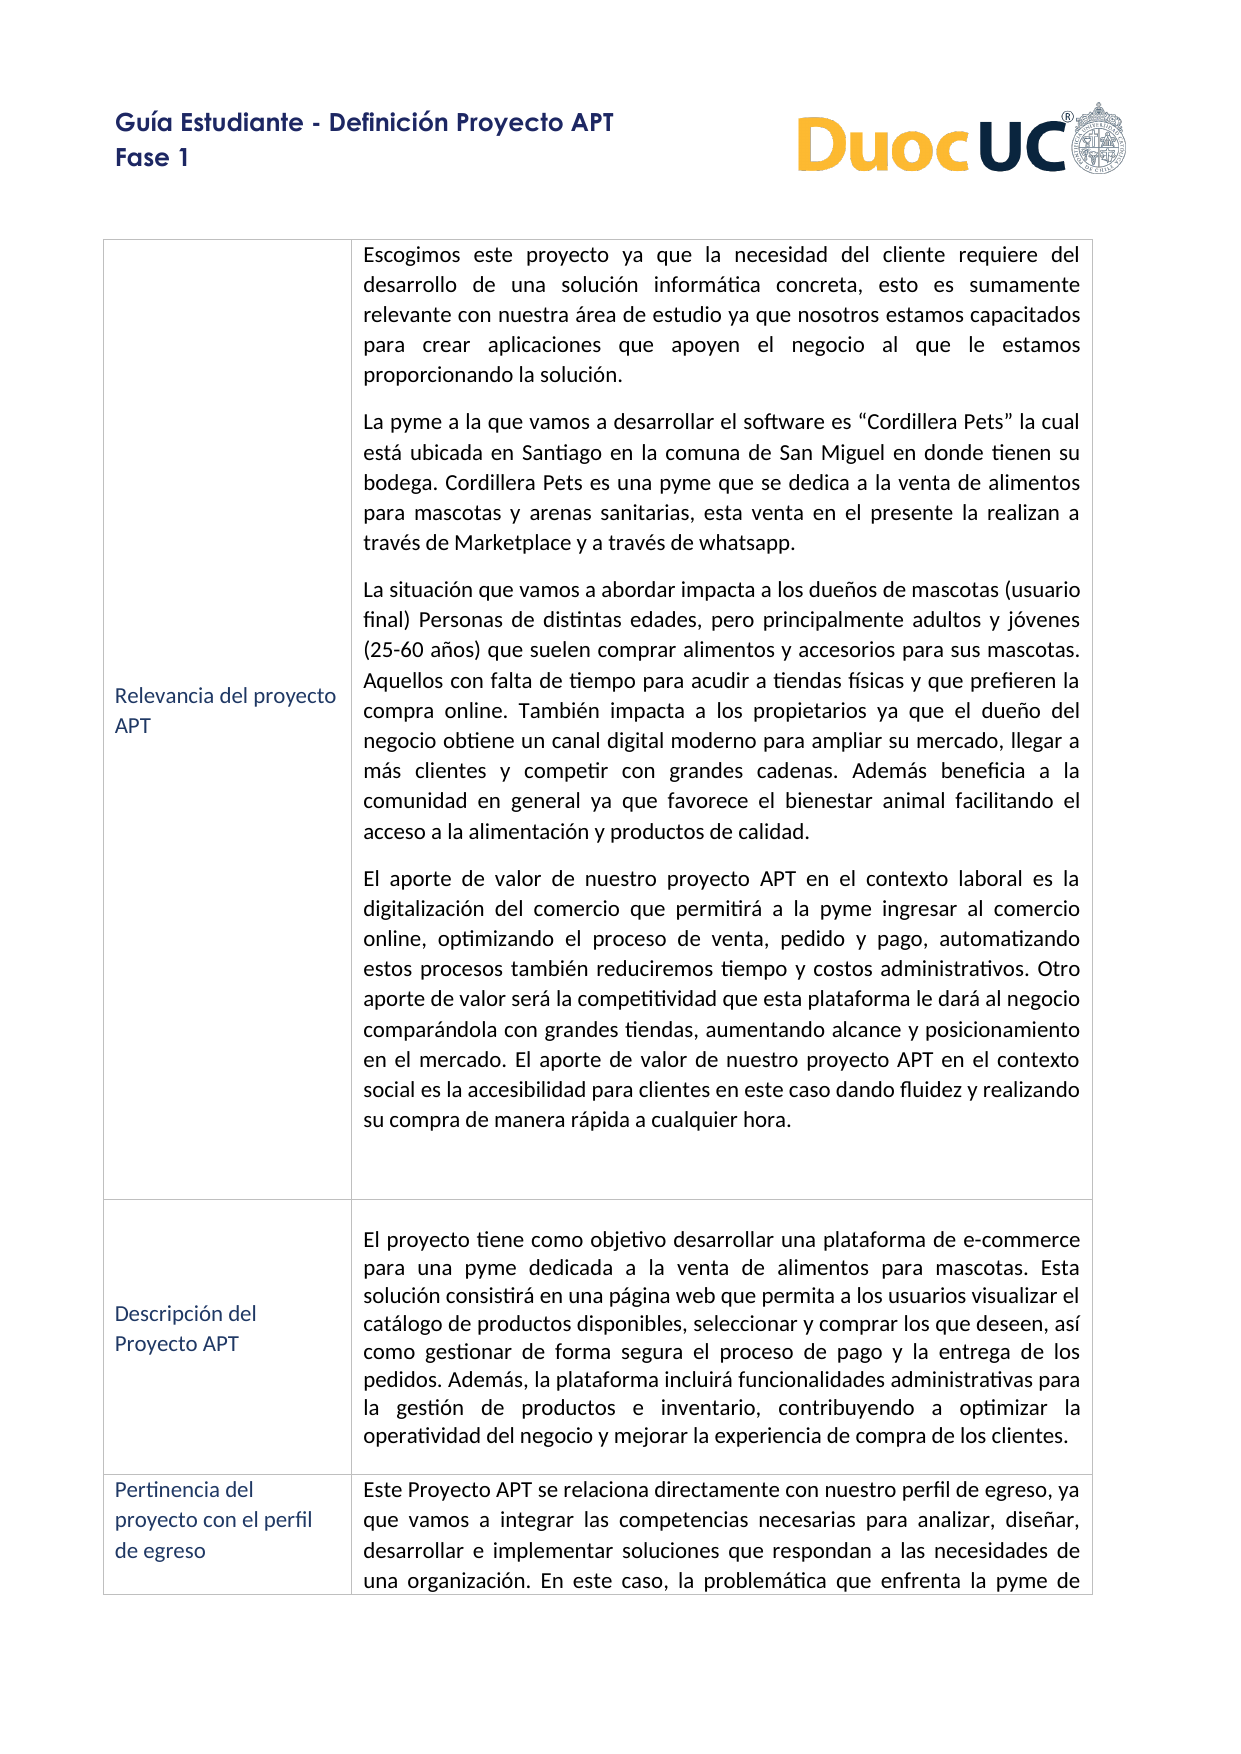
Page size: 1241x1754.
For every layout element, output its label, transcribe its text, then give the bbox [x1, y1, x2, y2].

table_cell Pertinencia del proyecto con el perfil de egreso [104, 1475, 351, 1594]
picture [798, 102, 1126, 174]
table_header Escogimos este proyecto ya que la necesidad del cliente requiere del desarrollo de una solución informática concreta, esto es sumamente relevante con nuestra área de estudio ya que nosotros estamos capacitados para crear aplicaciones que apoyen el negocio al que le estamos proporcionando la solución. La pyme a la que vamos a desarrollar el software es “Cordillera Pets” la cual está ubicada en Santiago en la comuna de San Miguel en donde tienen su bodega. Cordillera Pets es una pyme que se dedica a la venta de alimentos para mascotas y arenas sanitarias, esta venta en el presente la realizan a través de Marketplace y a través de whatsapp. La situación que vamos a abordar impacta a los dueños de mascotas (usuario final) Personas de distintas edades, pero principalmente adultos y jóvenes (25-60 años) que suelen comprar alimentos y accesorios para sus mascotas. Aquellos con falta de tiempo para acudir a tiendas físicas y que prefieren la compra online. También impacta a los propietarios ya que el dueño del negocio obtiene un canal digital moderno para ampliar su mercado, llegar a más clientes y competir con grandes cadenas. Además beneficia a la comunidad en general ya que favorece el bienestar animal facilitando el acceso a la alimentación y productos de calidad. El aporte de valor de nuestro proyecto APT en el contexto laboral es la digitalización del comercio que permitirá a la pyme ingresar al comercio online, optimizando el proceso de venta, pedido y pago, automatizando estos procesos también reduciremos tiempo y costos administrativos. Otro aporte de valor será la competitividad que esta plataforma le dará al negocio comparándola con grandes tiendas, aumentando alcance y posicionamiento en el mercado. El aporte de valor de nuestro proyecto APT en el contexto social es la accesibilidad para clientes en este caso dando fluidez y realizando su compra de manera rápida a cualquier hora. [352, 240, 1092, 1199]
table_cell Descripción del Proyecto APT [104, 1200, 351, 1474]
table_header Relevancia del proyecto APT [104, 240, 351, 1199]
table_cell El proyecto tiene como objetivo desarrollar una plataforma de e-commerce para una pyme dedicada a la venta de alimentos para mascotas. Esta solución consistirá en una página web que permita a los usuarios visualizar el catálogo de productos disponibles, seleccionar y comprar los que deseen, así como gestionar de forma segura el proceso de pago y la entrega de los pedidos. Además, la plataforma incluirá funcionalidades administrativas para la gestión de productos e inventario, contribuyendo a optimizar la operatividad del negocio y mejorar la experiencia de compra de los clientes. [352, 1200, 1092, 1474]
